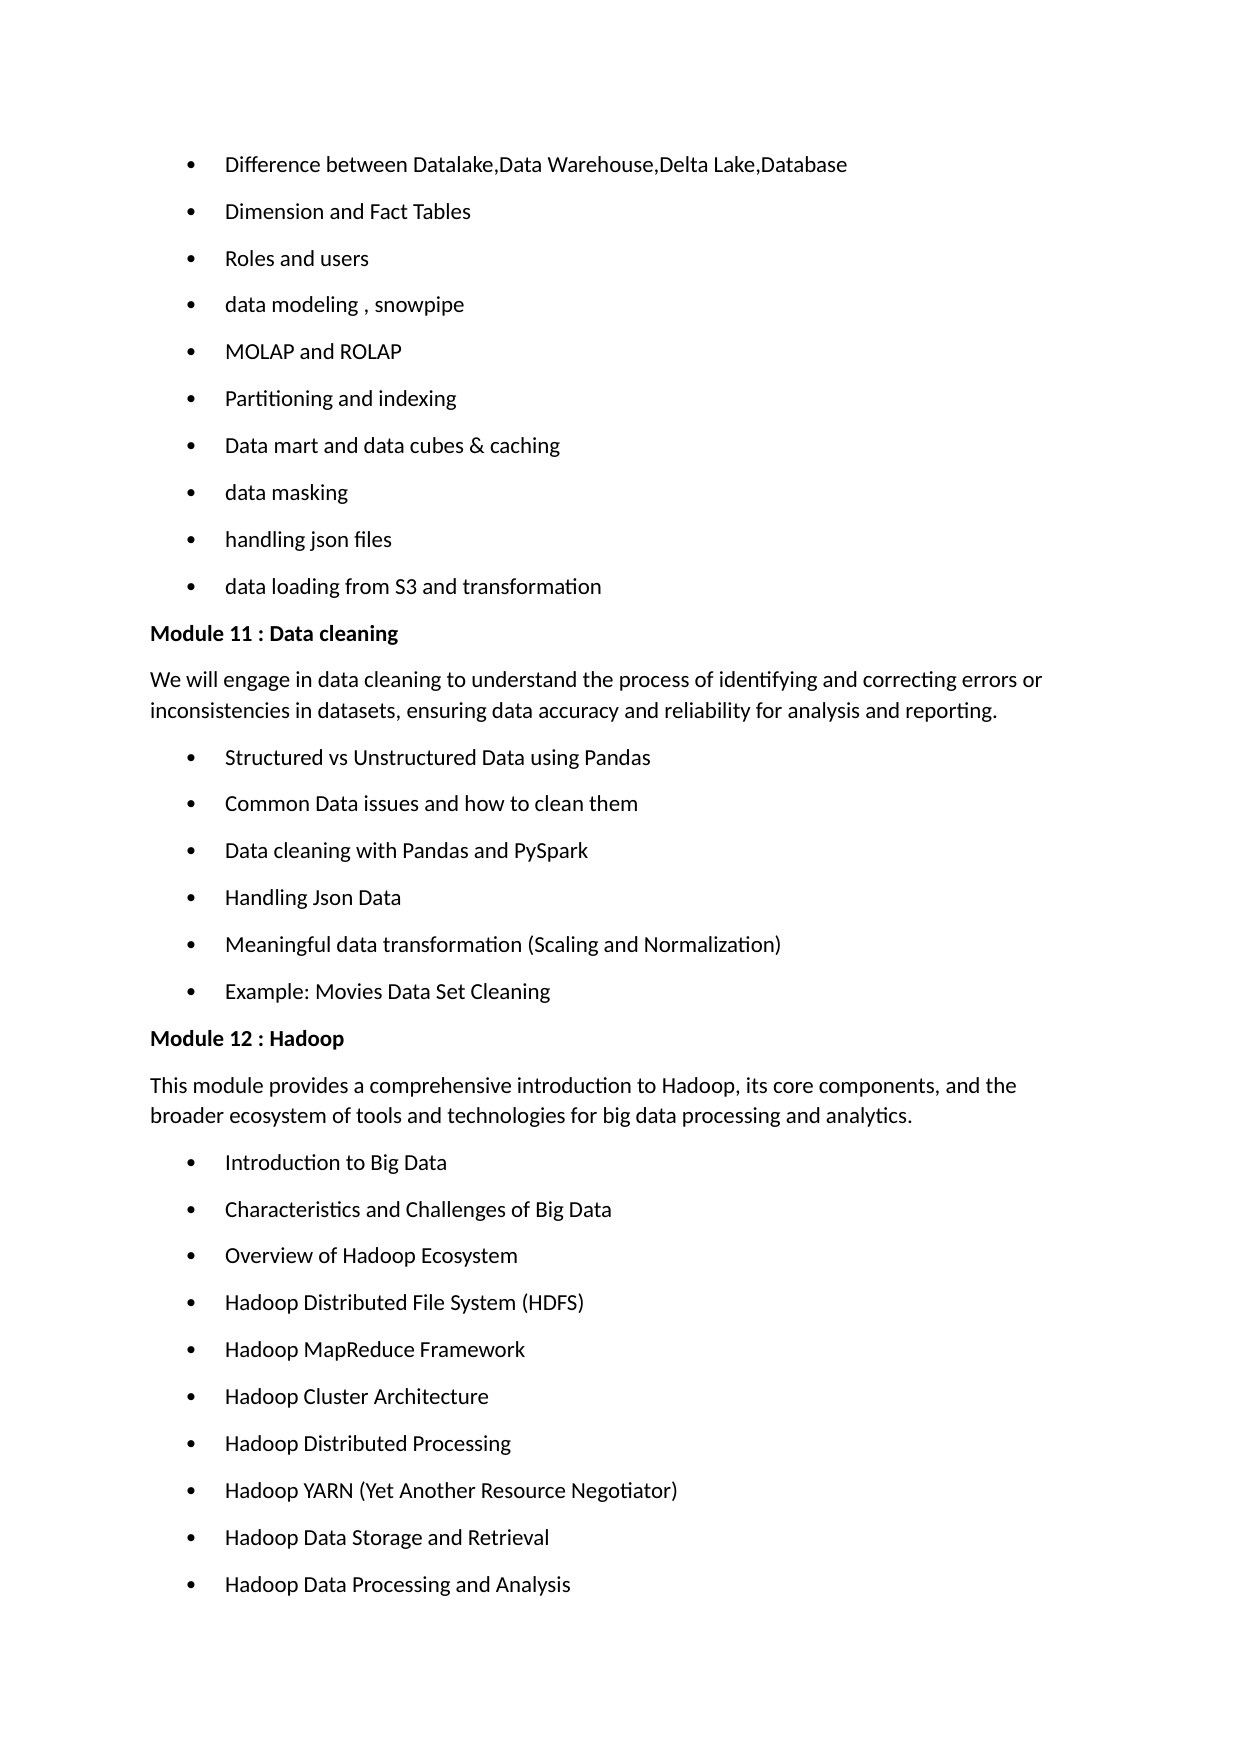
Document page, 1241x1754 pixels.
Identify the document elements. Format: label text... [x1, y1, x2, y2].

list Introduction to Big Data [187, 1148, 1090, 1176]
list data masking [187, 478, 1090, 506]
list handling json files [187, 525, 1090, 553]
text Module 11 : Data cleaning [150, 619, 1090, 647]
list Meaningful data transformation (Scaling and Normalization) [187, 930, 1090, 958]
list Handling Json Data [187, 883, 1090, 911]
list Hadoop MapReduce Framework [187, 1335, 1090, 1363]
list data loading from S3 and transformation [187, 572, 1090, 600]
list Hadoop Distributed Processing [187, 1429, 1090, 1457]
list Example: Movies Data Set Cleaning [187, 977, 1090, 1005]
text Module 12 : Hadoop [150, 1024, 1090, 1052]
list Overview of Hadoop Ecosystem [187, 1242, 1090, 1270]
list Data mart and data cubes & caching [187, 431, 1090, 459]
list Hadoop Cluster Architecture [187, 1382, 1090, 1410]
text This module provides a comprehensive introduction to Hadoop, its core components, and the broader ecosystem of tools and technologies for big data processing and analytics. [150, 1071, 1090, 1129]
text We will engage in data cleaning to understand the process of identifying and correcting errors or inconsistencies in datasets, ensuring data accuracy and reliability for analysis and reporting. [150, 666, 1090, 724]
list Partitioning and indexing [187, 384, 1090, 412]
list Hadoop Distributed File System (HDFS) [187, 1288, 1090, 1317]
list Hadoop Data Storage and Retrieval [187, 1523, 1090, 1551]
list data modeling , snowpipe [187, 291, 1090, 319]
list Dimension and Fact Tables [187, 197, 1090, 225]
list MOLAP and ROLAP [187, 337, 1090, 366]
list Roles and users [187, 244, 1090, 272]
list Hadoop YARN (Yet Another Resource Negotiator) [187, 1476, 1090, 1504]
list Data cleaning with Pandas and PySpark [187, 836, 1090, 864]
list Structured vs Unstructured Data using Pandas [187, 743, 1090, 771]
list Characteristics and Challenges of Big Data [187, 1195, 1090, 1223]
list Difference between Datalake,Data Warehouse,Delta Lake,Database [187, 150, 1090, 178]
list Common Data issues and how to clean them [187, 789, 1090, 818]
list Hadoop Data Processing and Analysis [187, 1570, 1090, 1598]
